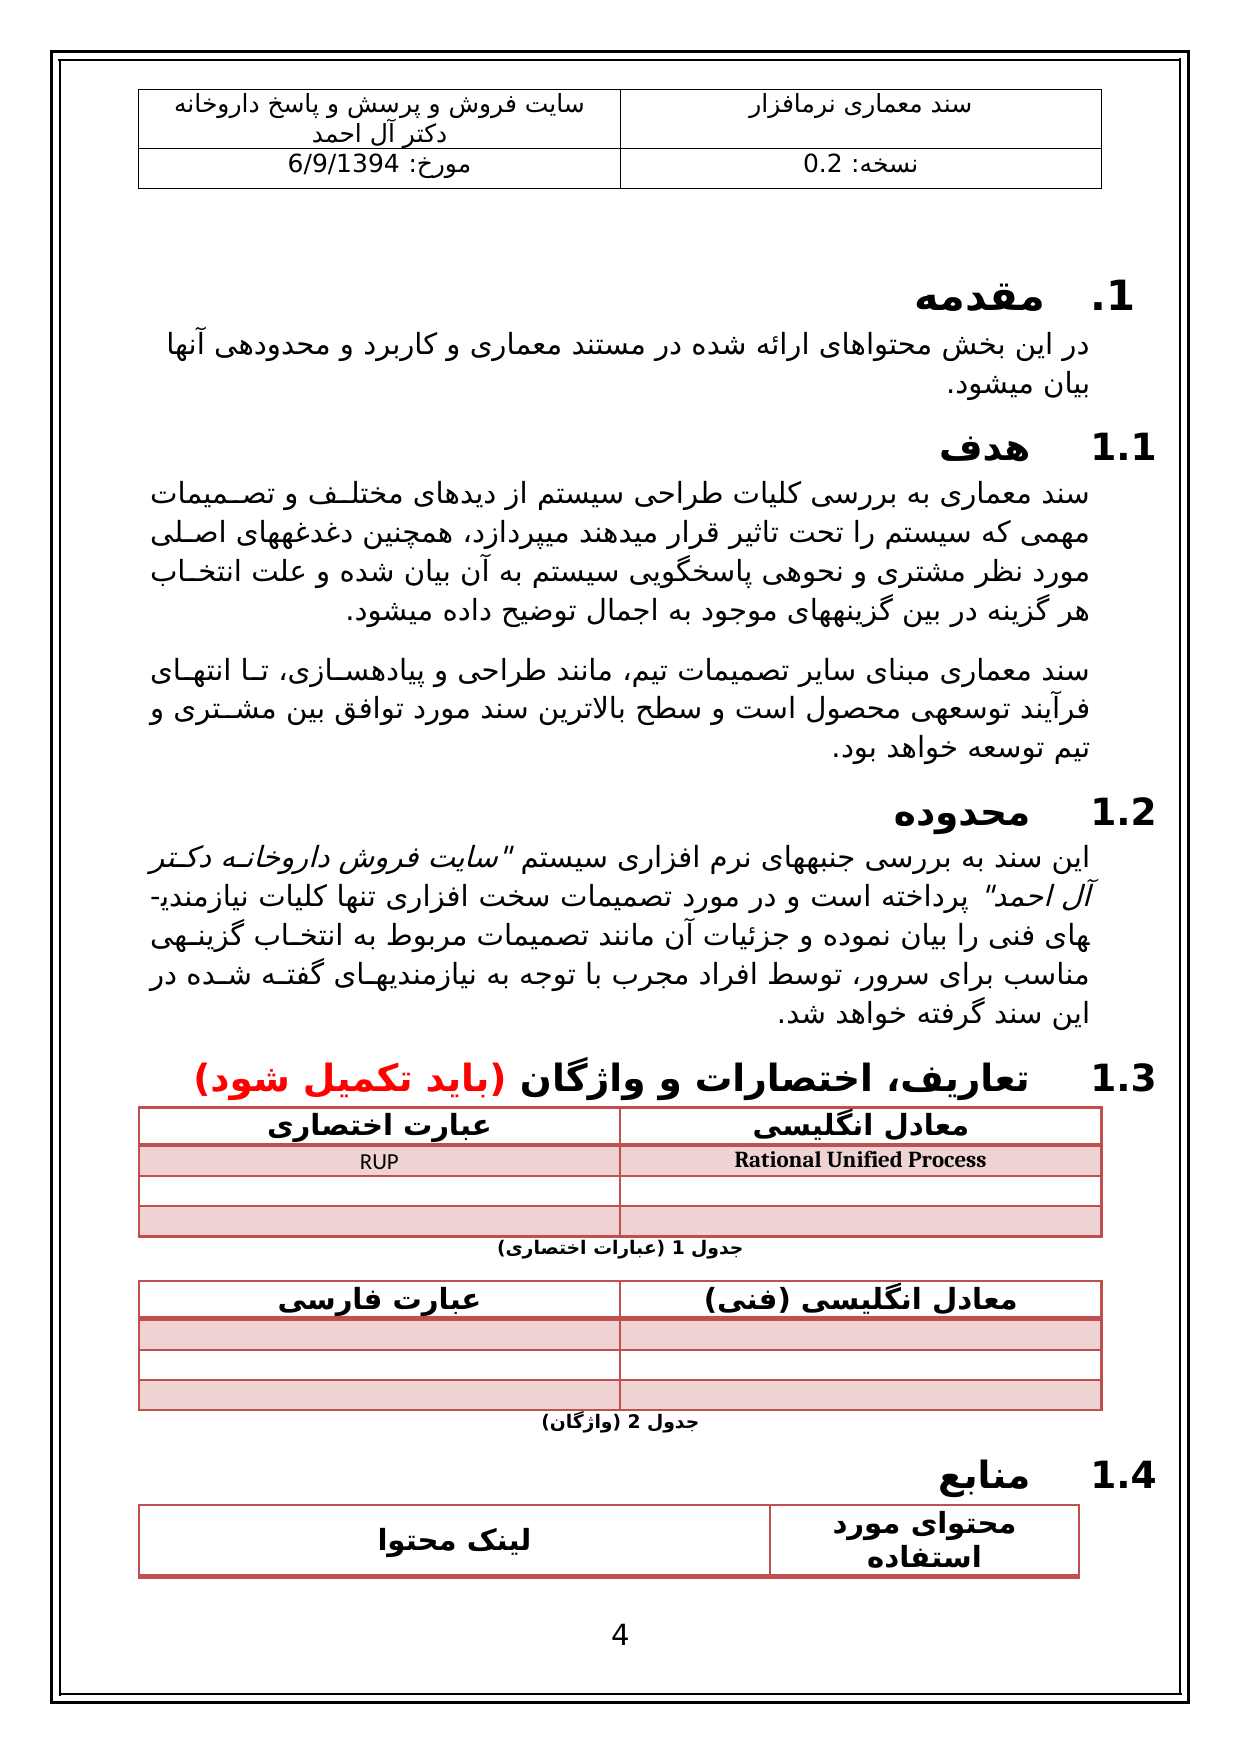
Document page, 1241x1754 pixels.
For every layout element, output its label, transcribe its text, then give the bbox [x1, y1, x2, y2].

text جدول 2 (واژگان) [150, 1411, 1090, 1433]
table_cell [621, 1177, 1100, 1205]
text در این بخش محتواهای ارائه شده در مستند معماری و کاربرد و محدودهی آنها بیان میشود. [150, 327, 1090, 400]
subtitle منابع [150, 1454, 1090, 1497]
table_cell [140, 1207, 619, 1235]
table_cell [140, 1177, 619, 1205]
table_cell [621, 1351, 1100, 1379]
table_header معادل انگلیسی [621, 1109, 1100, 1142]
text سند معماری مبنای سایر تصمیمات تیم، مانند طراحی و پیادهسازی، تا انتهای فرآیند توسعهی محصول است و سطح بالاترین سند مورد توافق بین مشتری و تیم توسعه خواهد بود. [150, 653, 1090, 765]
table_cell Rational Unified Process [621, 1147, 1100, 1175]
table_cell [140, 1381, 619, 1409]
subtitle محدوده [150, 791, 1090, 834]
table_cell [621, 1207, 1100, 1235]
subtitle هدف [150, 426, 1090, 470]
subtitle مقدمه [150, 272, 1090, 320]
table_header عبارت اختصاری [140, 1109, 619, 1142]
text سند معماری به بررسی کلیات طراحی سیستم از دیدهای مختلف و تصمیمات مهمی که سیستم را تحت تاثیر قرار میدهند میپردازد، همچنین دغدغههای اصلی مورد نظر مشتری و نحوهی پاسخگویی سیستم به آن بیان شده و علت انتخاب هر گزینه در بین گزینههای موجود به اجمال توضیح داده میشود. [150, 476, 1090, 627]
text جدول 1 (عبارات اختصاری) [150, 1238, 1090, 1259]
table_cell [140, 1351, 619, 1379]
table_cell [621, 1321, 1100, 1349]
table_cell [140, 1321, 619, 1349]
table_cell [621, 1381, 1100, 1409]
table_header محتوای مورد استفاده [771, 1506, 1078, 1574]
text این سند به بررسی جنبههای نرم افزاری سیستم "سایت فروش داروخانه دکتر آل احمد" پرداخته است و در مورد تصمیمات سخت افزاری تنها کلیات نیازمندیهای فنی را بیان نموده و جزئیات آن مانند تصمیمات مربوط به انتخاب گزینهی مناسب برای سرور، توسط افراد مجرب با توجه به نیازمندیهای گفته شده در این سند گرفته خواهد شد. [150, 841, 1090, 1030]
table_cell RUP [140, 1147, 619, 1175]
table_header معادل انگلیسی (فنی) [621, 1282, 1100, 1316]
subtitle تعاریف، اختصارات و واژگان (باید تکمیل شود) [150, 1056, 1090, 1100]
table_header لینک محتوا [140, 1506, 769, 1574]
table_header عبارت فارسی [140, 1282, 619, 1316]
